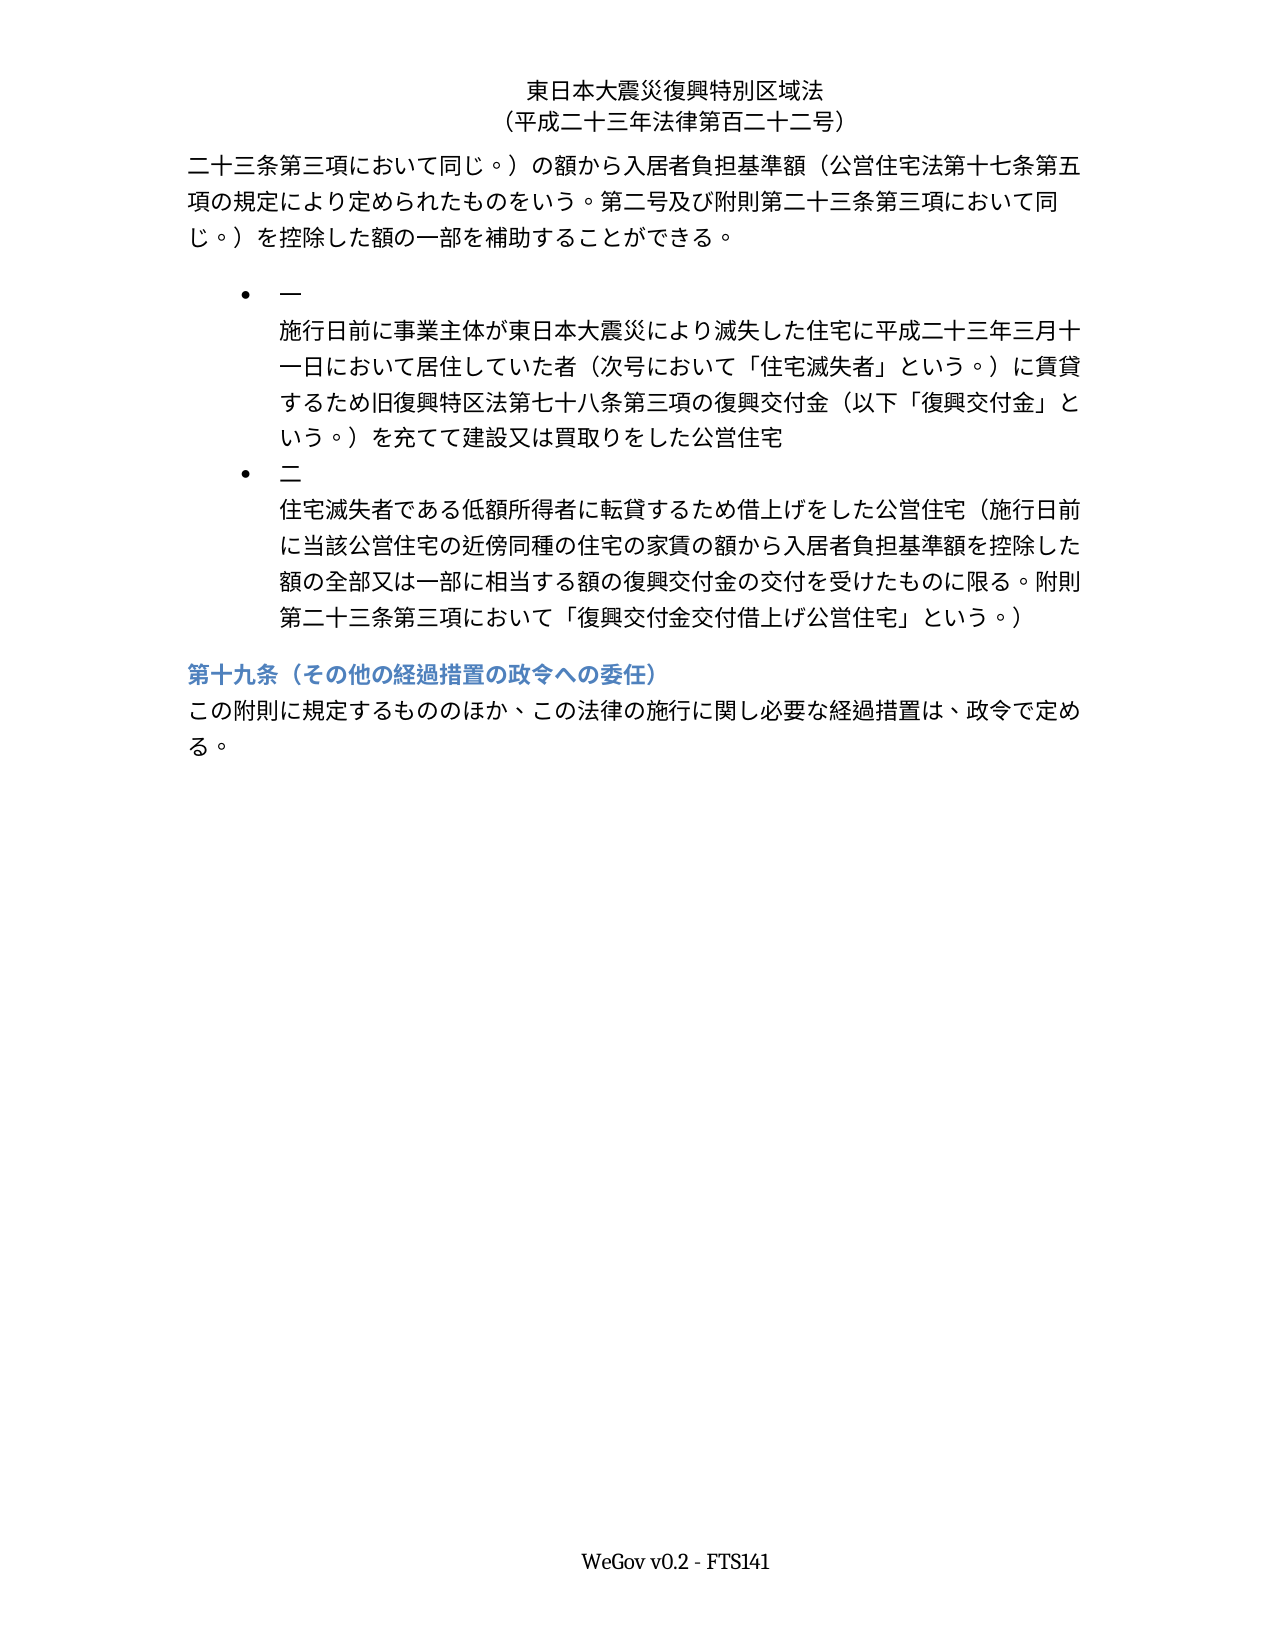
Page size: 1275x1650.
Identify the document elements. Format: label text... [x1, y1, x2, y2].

text この附則に規定するもののほか、この法律の施行に関し必要な経過措置は、政令で定める。 [187, 695, 1087, 762]
list 二 住宅滅失者である低額所得者に転貸するため借上げをした公営住宅（施行日前に当該公営住宅の近傍同種の住宅の家賃の額から入居者負担基準額を控除した額の全部又は一部に相当する額の復興交付金の交付を受けたものに限る。附則第二十三条第三項において「復興交付金交付借上げ公営住宅」という。） [242, 458, 1087, 633]
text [187, 150, 1087, 253]
list 一 施行日前に事業主体が東日本大震災により滅失した住宅に平成二十三年三月十一日において居住していた者（次号において「住宅滅失者」という。）に賃貸するため旧復興特区法第七十八条第三項の復興交付金（以下「復興交付金」という。）を充てて建設又は買取りをした公営住宅 [242, 279, 1087, 454]
subtitle 第十九条（その他の経過措置の政令への委任） [187, 659, 1087, 690]
